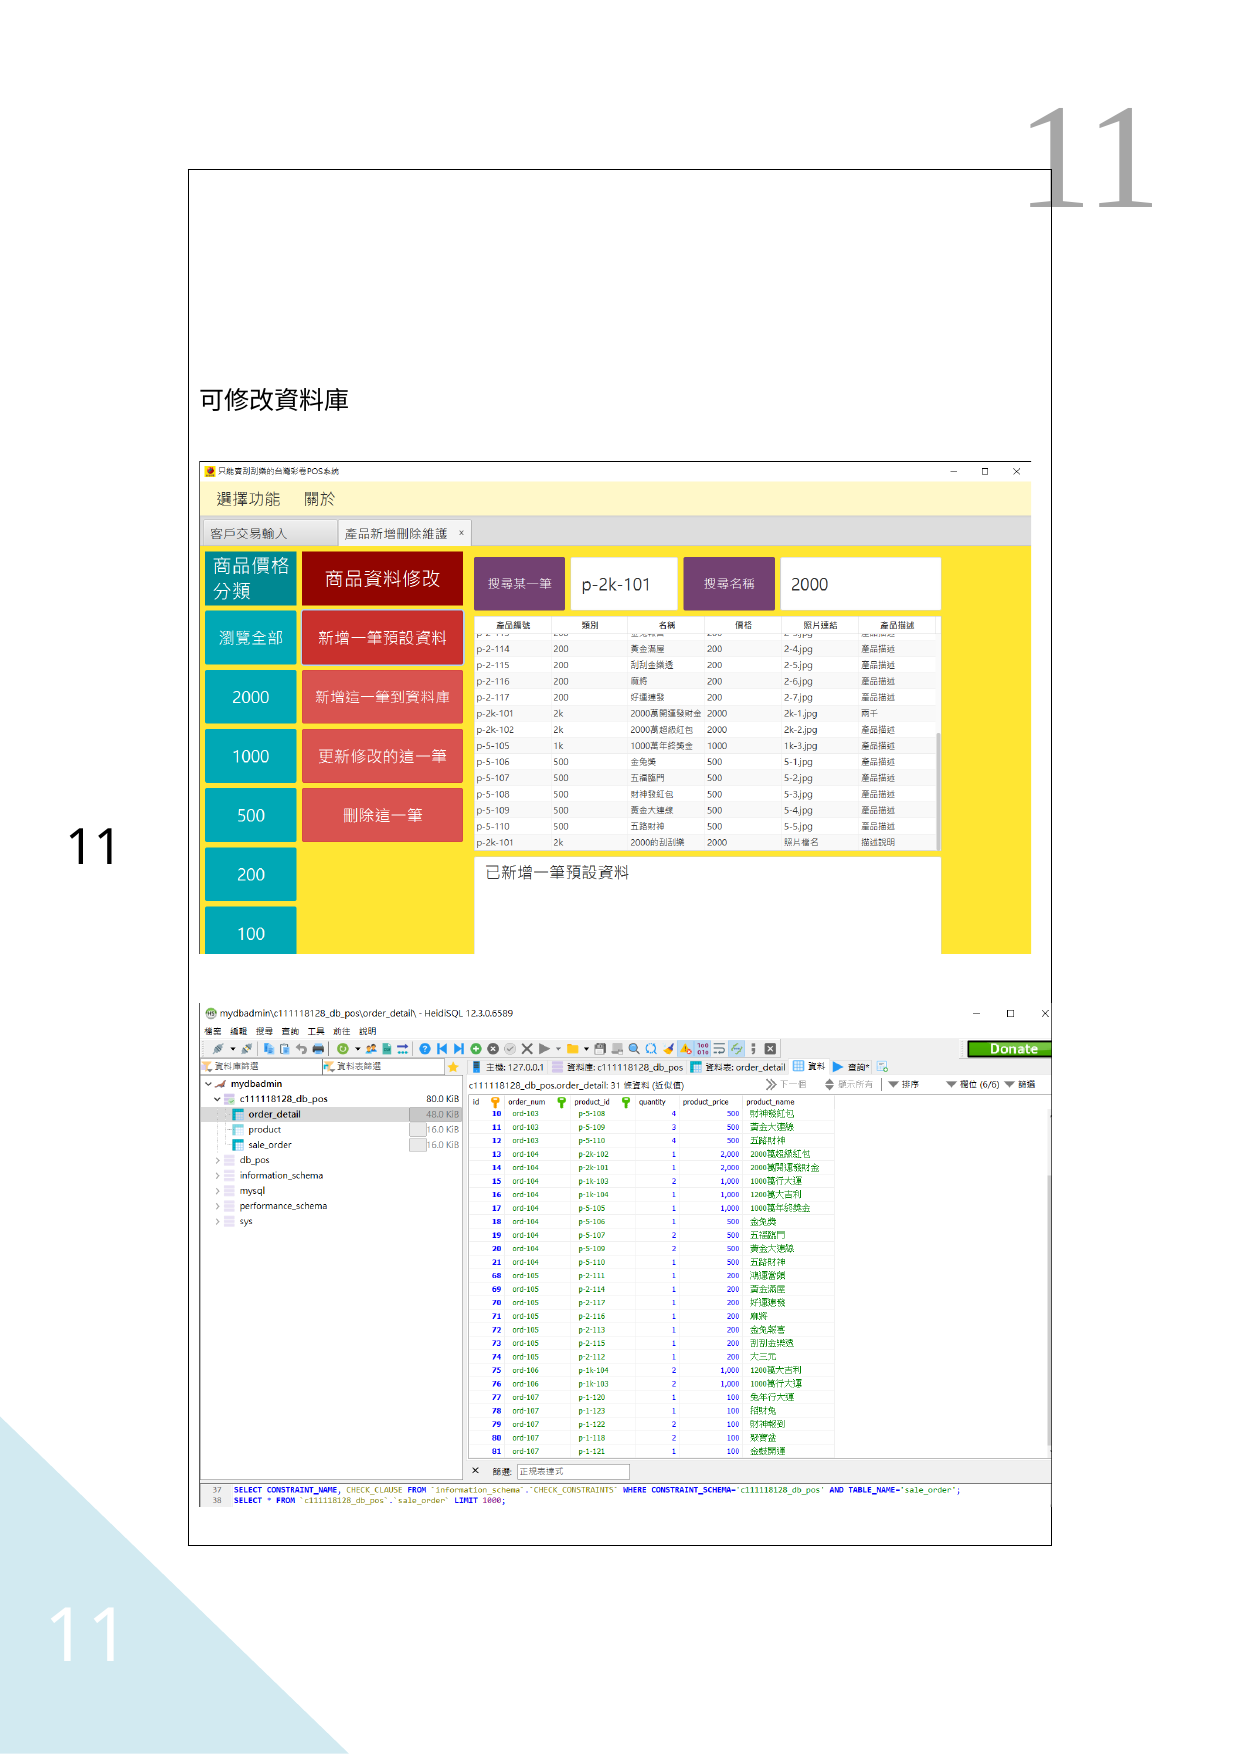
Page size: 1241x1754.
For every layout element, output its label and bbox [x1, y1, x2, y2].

picture [199, 461, 1032, 954]
table_header [189, 170, 1051, 1545]
picture [199, 1003, 1052, 1507]
